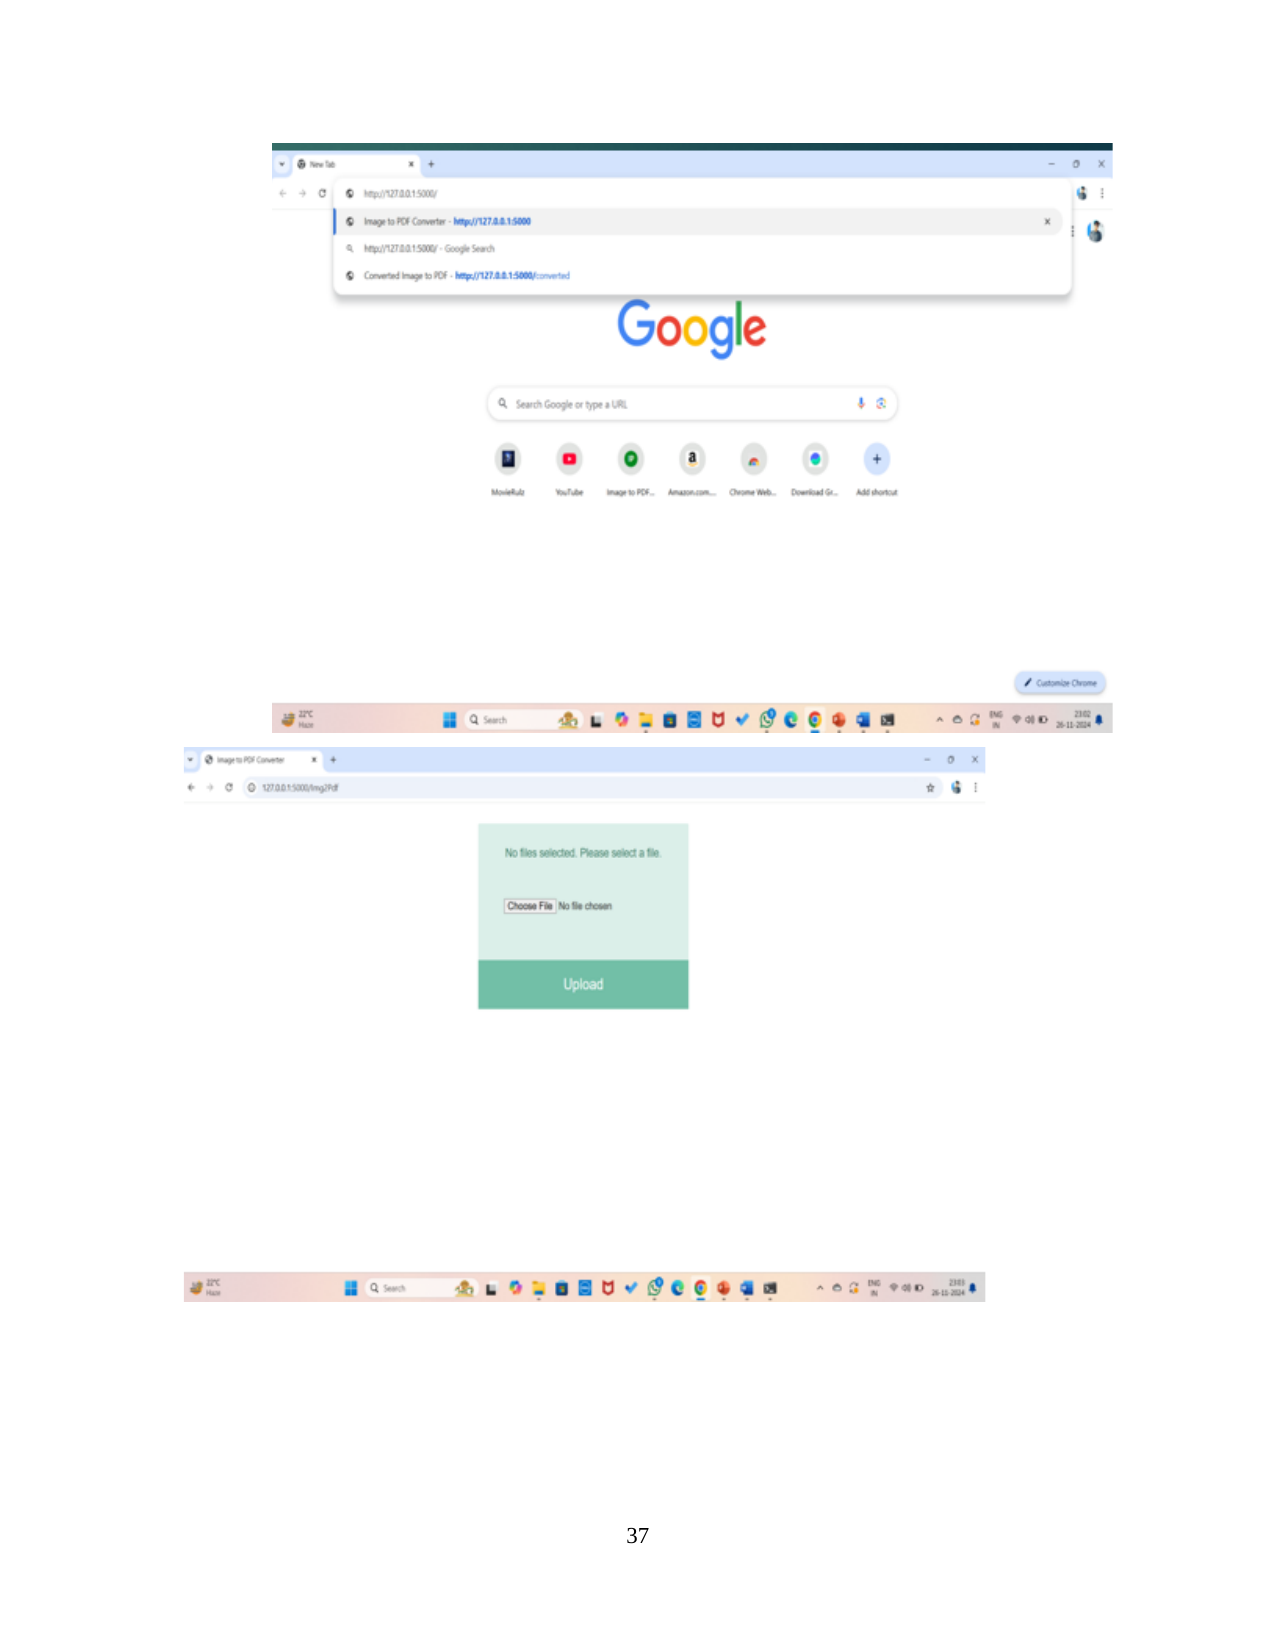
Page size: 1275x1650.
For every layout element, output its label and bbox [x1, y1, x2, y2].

picture [272, 143, 1113, 733]
picture [183, 747, 986, 1302]
